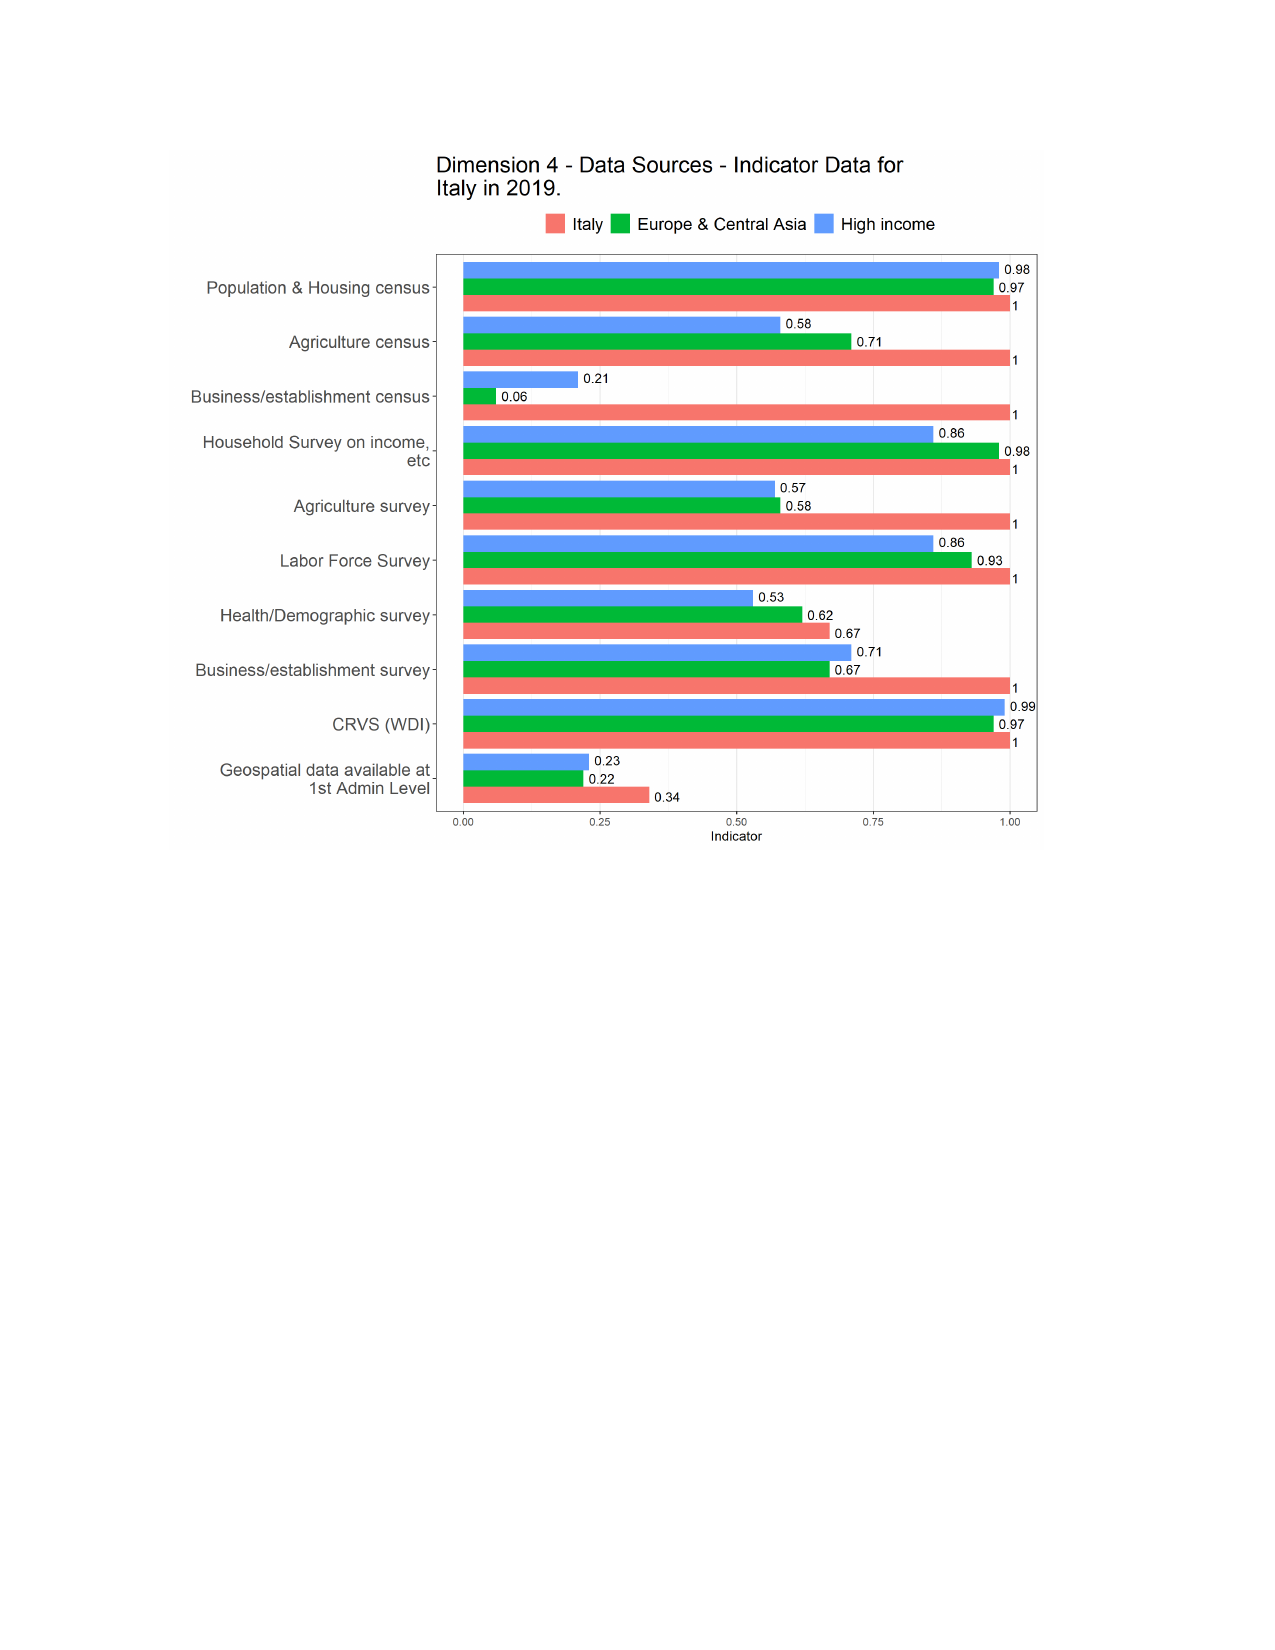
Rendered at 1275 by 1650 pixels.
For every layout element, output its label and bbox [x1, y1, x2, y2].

picture [168, 150, 1044, 850]
